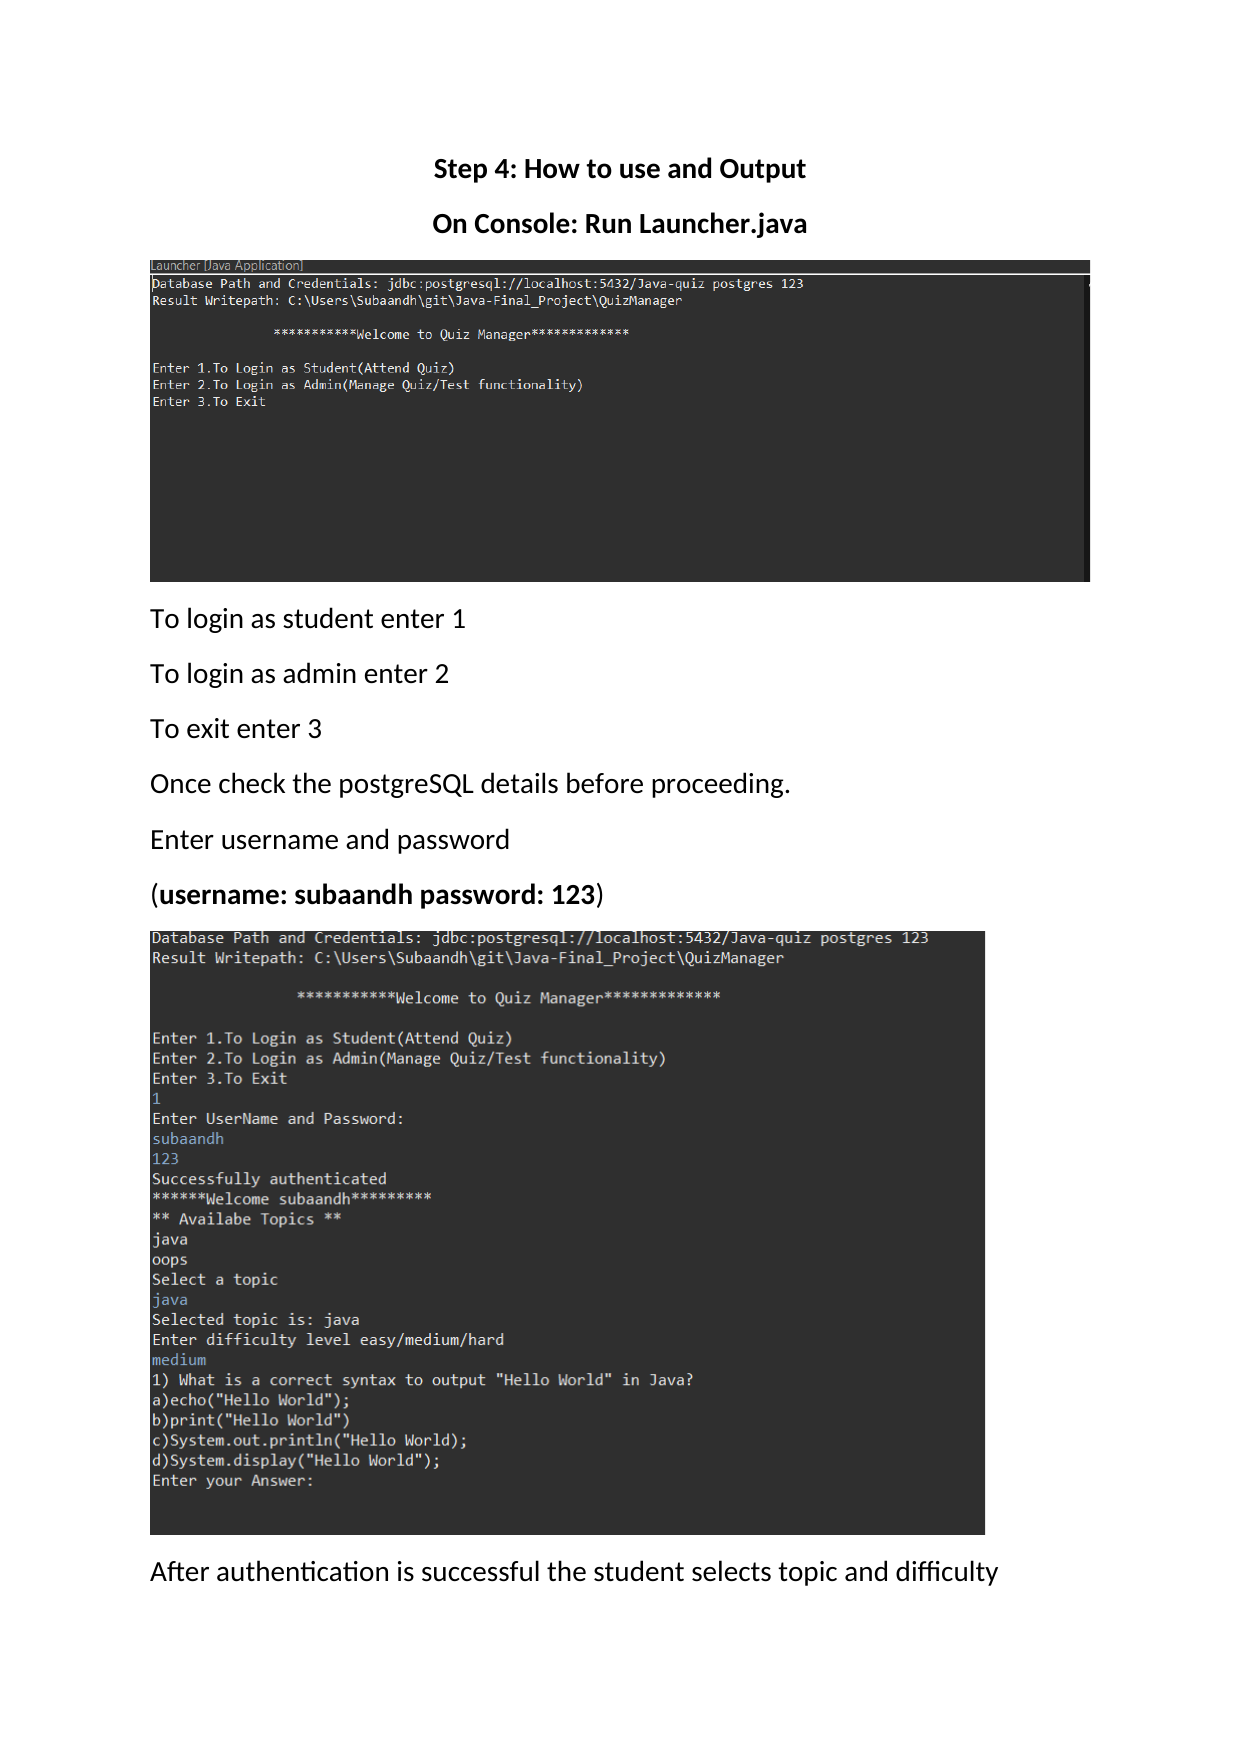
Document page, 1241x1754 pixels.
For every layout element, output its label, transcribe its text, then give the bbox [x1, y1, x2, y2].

text Enter username and password [150, 821, 1090, 856]
text Once check the postgreSQL details before proceeding. [150, 766, 1090, 801]
text To exit enter 3 [150, 711, 1090, 746]
text (username: subaandh password: 123) [150, 876, 1090, 911]
text To login as admin enter 2 [150, 655, 1090, 691]
picture [150, 931, 986, 1535]
text On Console: Run Launcher.java [150, 205, 1090, 241]
text After authentication is successful the student selects topic and difficulty [150, 1553, 1090, 1589]
text Step 4: How to use and Output [150, 150, 1090, 186]
picture [150, 260, 1091, 582]
text To login as student enter 1 [150, 600, 1090, 636]
